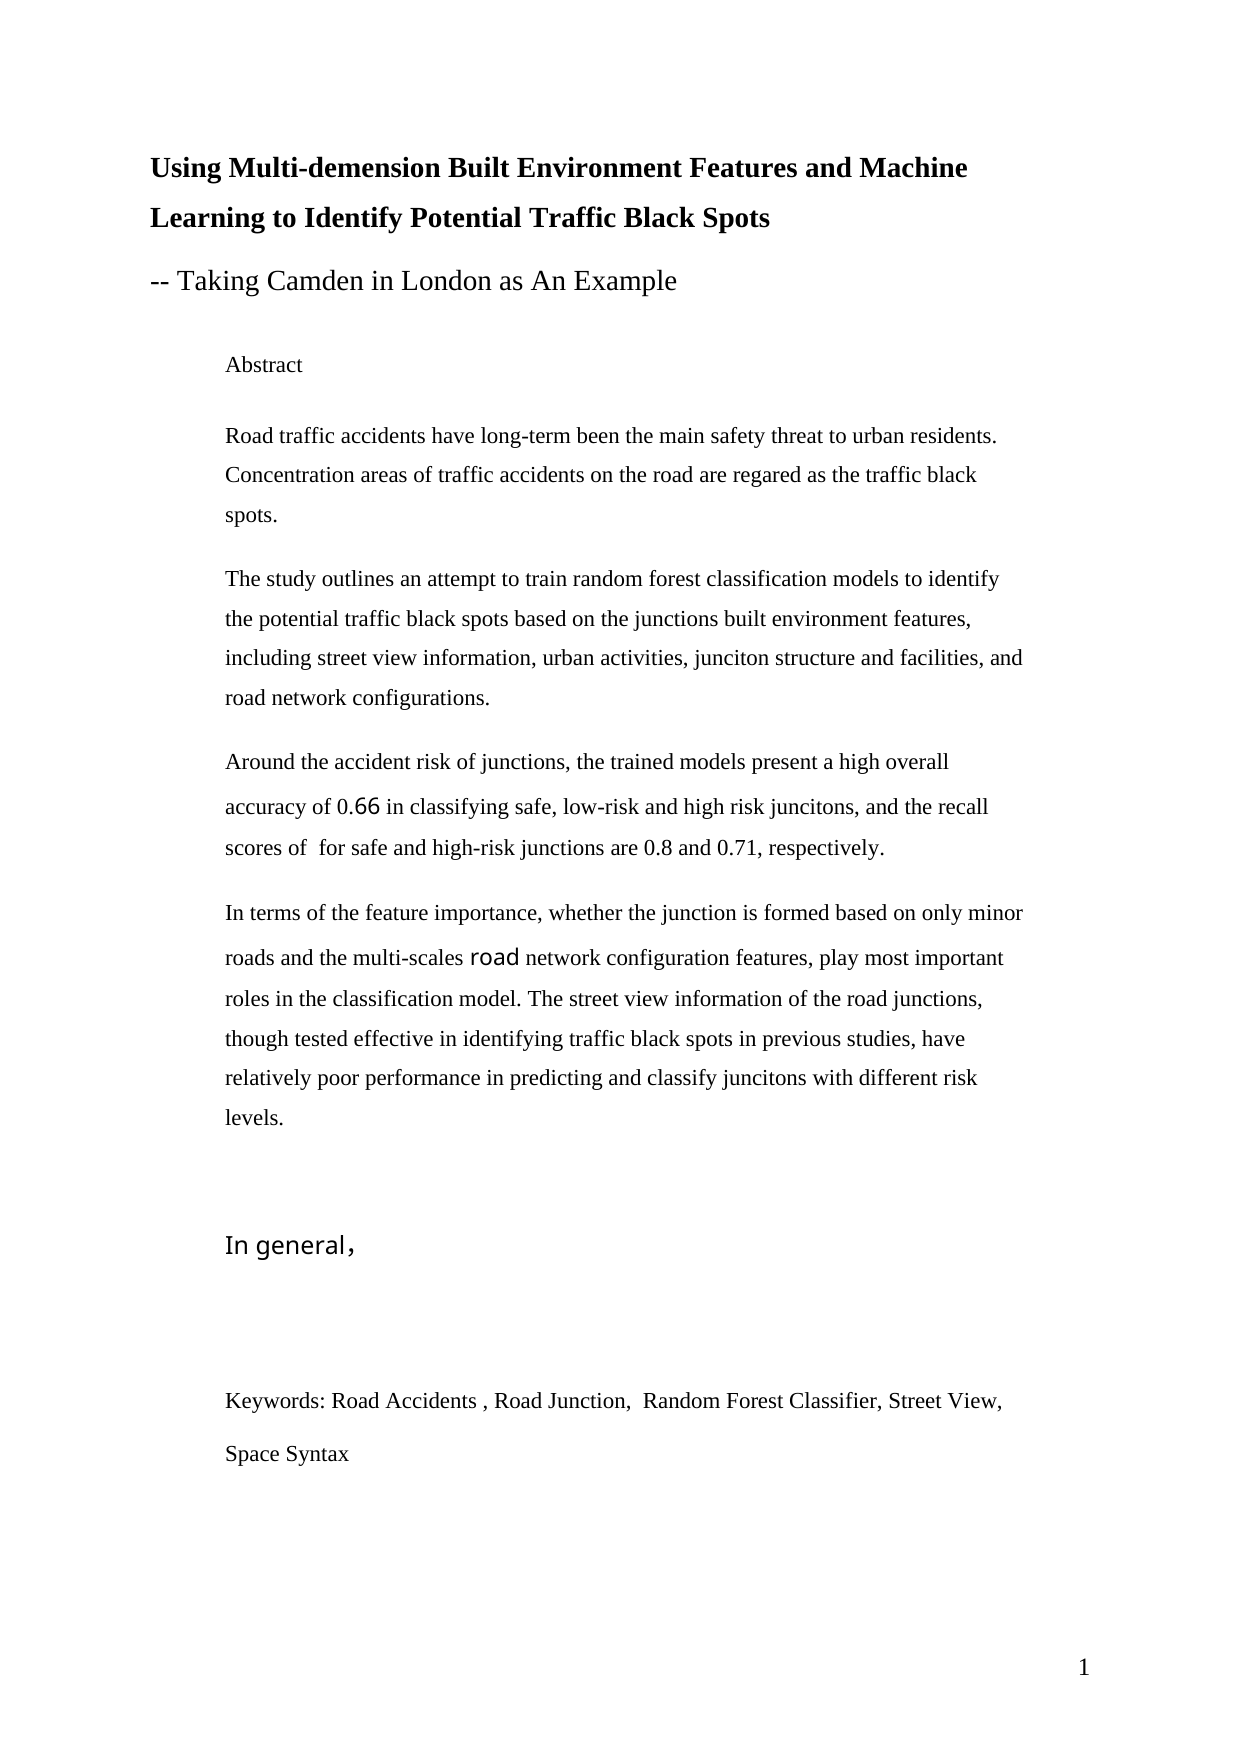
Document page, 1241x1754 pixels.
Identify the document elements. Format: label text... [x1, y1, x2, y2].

text Road traffic accidents have long-term been the main safety threat to urban residents. Concentration areas of traffic accidents on the road are regared as the traffic black spots. [225, 422, 1031, 527]
text Keywords: Road Accidents , Road Junction, Random Forest Classifier, Street View, Space Syntax [225, 1388, 1031, 1467]
title Using Multi-demension Built Environment Features and Machine Learning to Identify Potential Traffic Black Spots [150, 150, 1090, 234]
text In terms of the feature importance, whether the junction is formed based on only minor roads and the multi-scales road network configuration features, play most important roles in the classification model. The street view information of the road junctions, though tested effective in identifying traffic black spots in previous studies, have relatively poor performance in predicting and classify juncitons with different risk levels. [225, 899, 1031, 1130]
title -- Taking Camden in London as An Example [150, 263, 1090, 297]
text The study outlines an attempt to train random forest classification models to identify the potential traffic black spots based on the junctions built environment features, including street view information, urban activities, junciton structure and facilities, and road network configurations. [225, 565, 1031, 710]
text Around the accident risk of junctions, the trained models present a high overall accuracy of 0.66 in classifying safe, low-risk and high risk juncitons, and the recall scores of for safe and high-risk junctions are 0.8 and 0.71, respectively. [225, 748, 1031, 861]
text Abstract [225, 351, 1031, 377]
text In general， [150, 1226, 1090, 1262]
